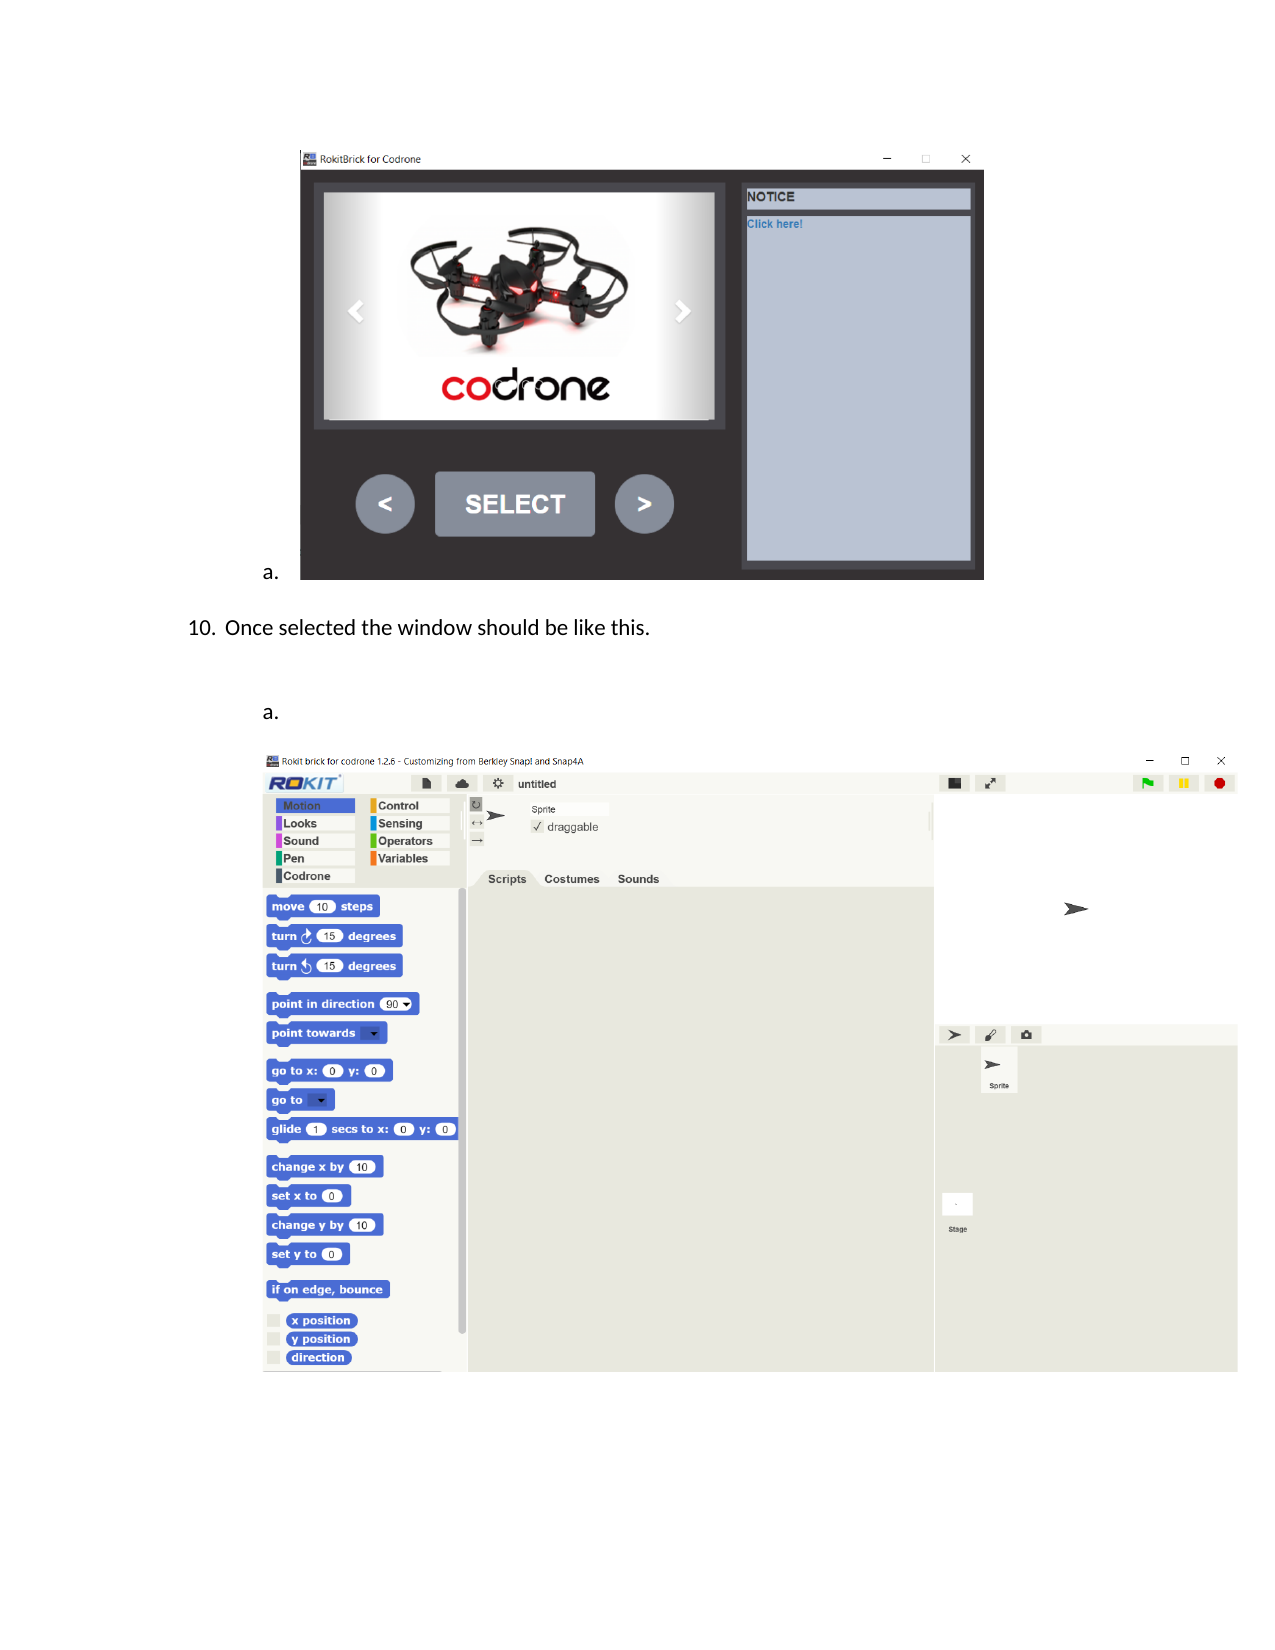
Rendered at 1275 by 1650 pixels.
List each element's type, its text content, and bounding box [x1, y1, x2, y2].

picture [300, 150, 984, 580]
list Once selected the window should be like this. [187, 613, 1125, 641]
picture [262, 753, 1238, 1372]
